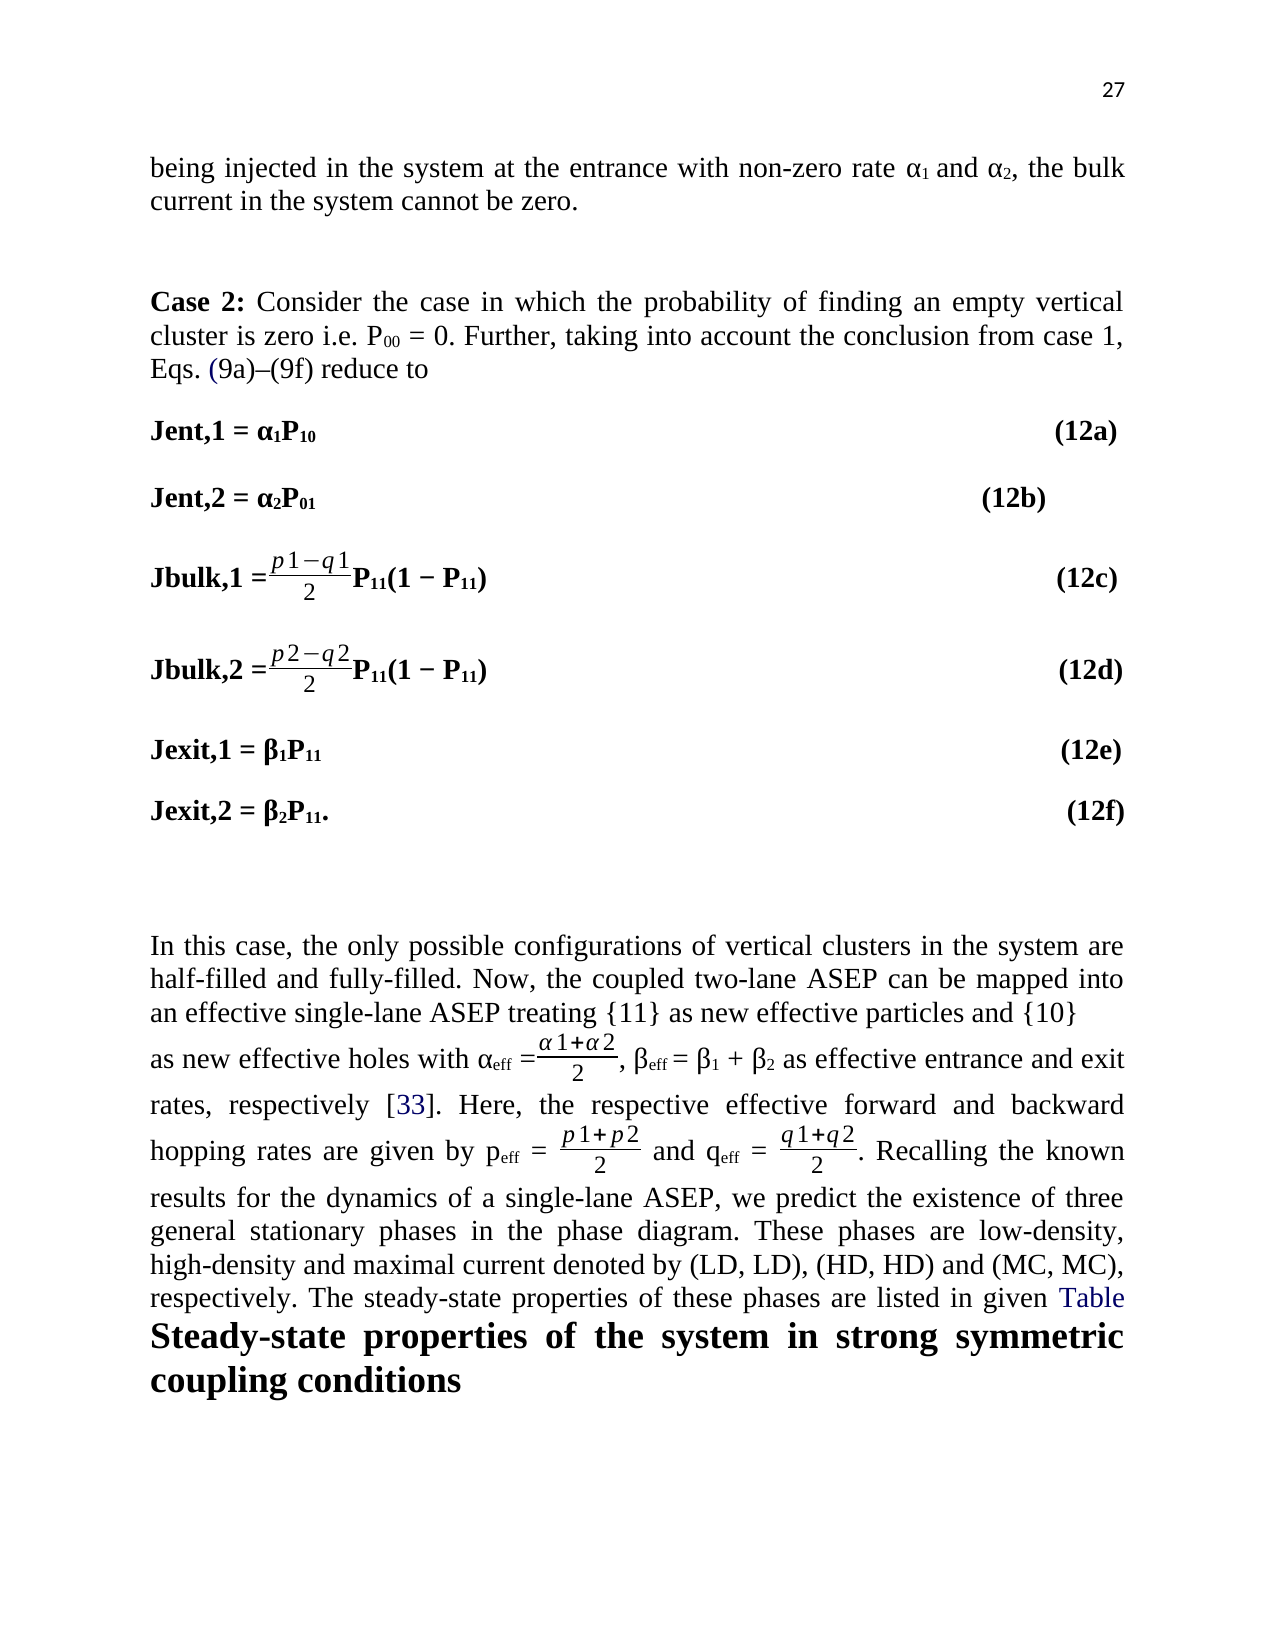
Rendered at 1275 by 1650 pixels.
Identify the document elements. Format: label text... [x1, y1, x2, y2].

text Jexit,2 = β2P11. (12f) [150, 793, 1125, 894]
text Jbulk,2 =P11(1 − P11) (12d) [150, 639, 1125, 698]
text In this case, the only possible configurations of vertical clusters in the system are half-filled and fully-filled. Now, the coupled two-lane ASEP can be mapped into an effective single-lane ASEP treating {11} as new effective particles and {10} [150, 928, 1125, 1028]
text Case 2: Consider the case in which the probability of finding an empty vertical cluster is zero i.e. P00 = 0. Further, taking into account the conclusion from case 1, Eqs. (9a)–(9f) reduce to [150, 284, 1125, 385]
text Jent,1 = α1P10 (12a) [150, 413, 1125, 446]
text Jexit,1 = β1P11 (12e) [150, 732, 1125, 766]
text Jent,2 = α2P01 (12b) [150, 480, 1125, 513]
text Jbulk,1 =P11(1 − P11) (12c) [150, 547, 1125, 606]
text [150, 150, 1125, 217]
text as new effective holes with αeff =, βeff = β1 + β2 as effective entrance and exit rates, respectively [33]. Here, the respective effective forward and backward hopping rates are given by peff = and qeff = . Recalling the known results for the dynamics of a single-lane ASEP, we predict the existence of three general stationary phases in the phase diagram. These phases are low-density, high-density and maximal current denoted by (LD, LD), (HD, HD) and (MC, MC), respectively. The steady-state properties of these phases are listed in given Table Steady-state properties of the system in strong symmetric coupling conditions [150, 1028, 1125, 1400]
